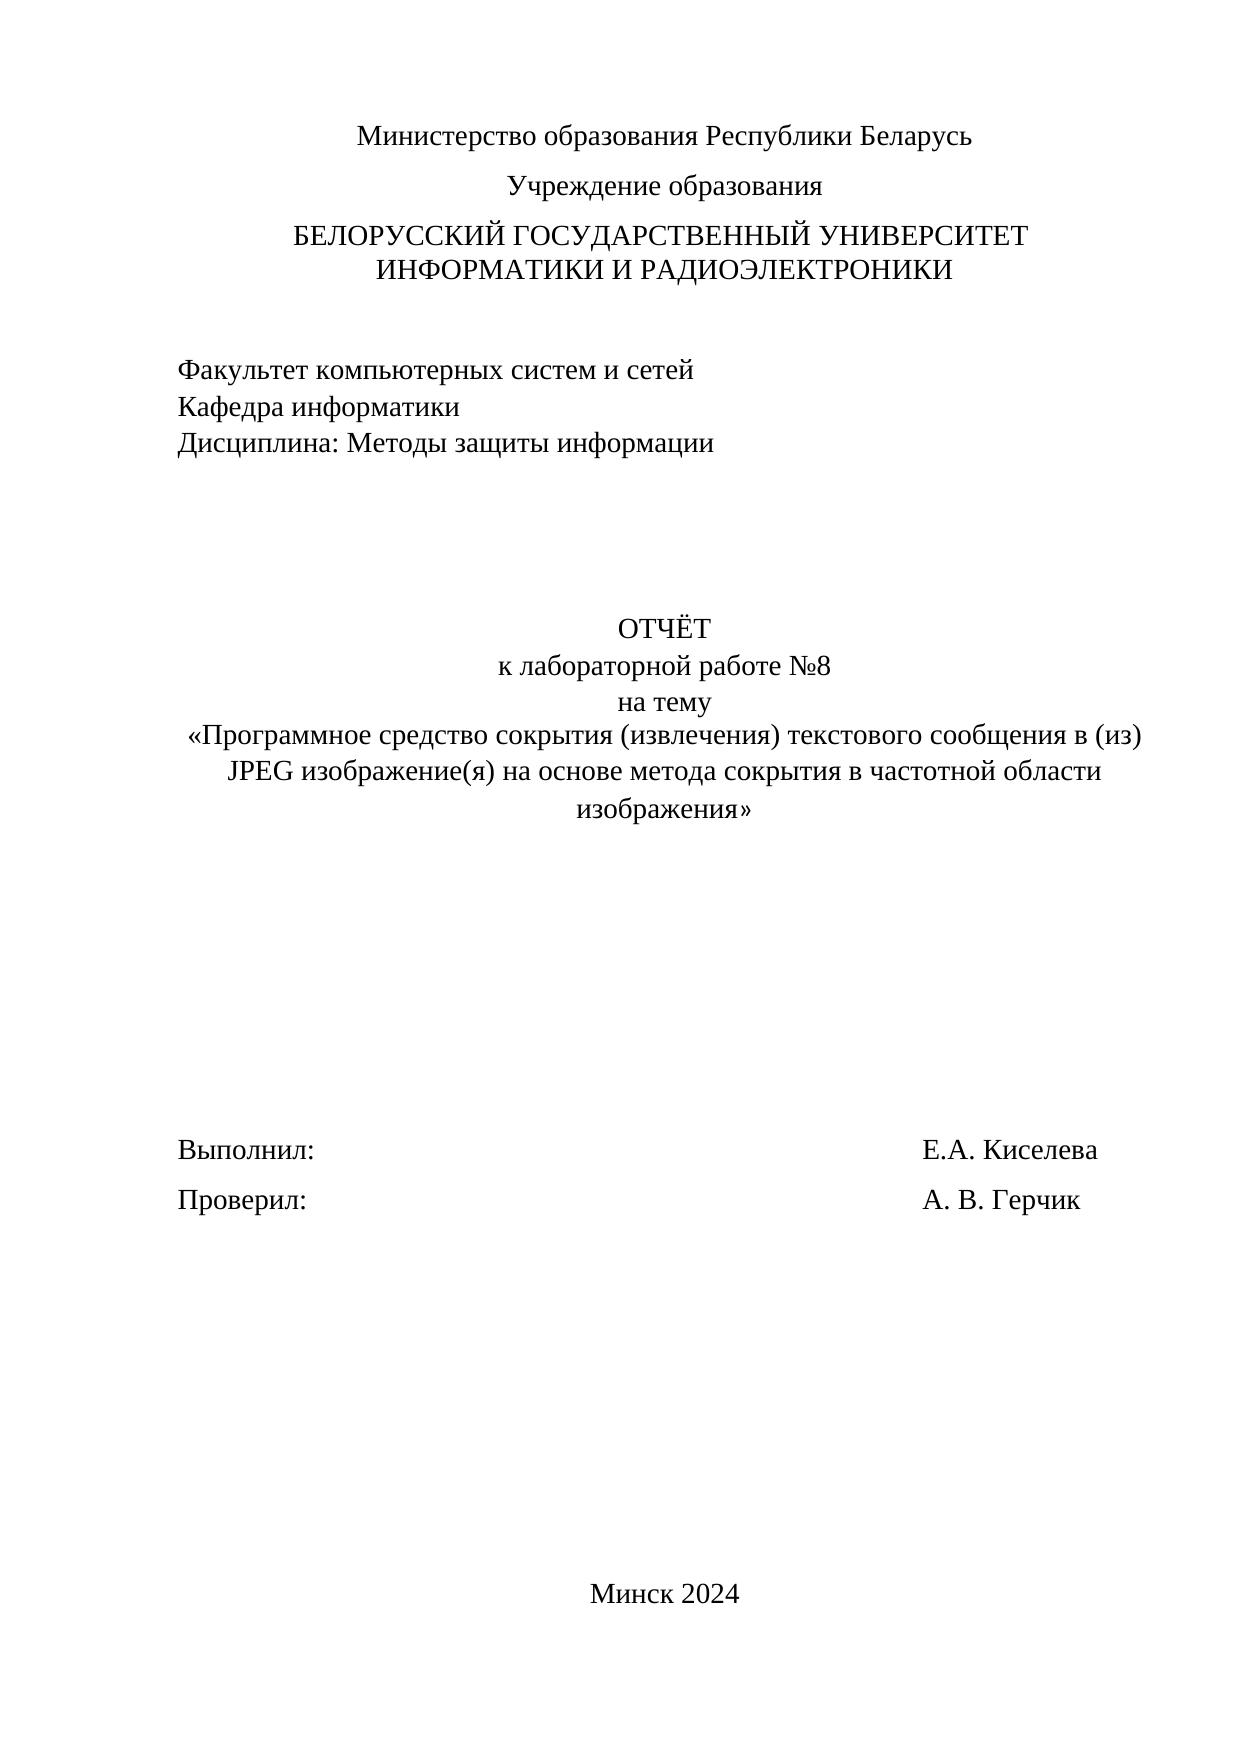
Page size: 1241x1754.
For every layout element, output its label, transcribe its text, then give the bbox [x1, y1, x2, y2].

text Проверил: А. В. Герчик [177, 1182, 1152, 1216]
text Министерство образования Республики Беларусь [177, 118, 1152, 152]
text БЕЛОРУССКИЙ ГОСУДАРСТВЕННЫЙ УНИВЕРСИТЕТ ИНФОРМАТИКИ И РАДИОЭЛЕКТРОНИКИ [177, 218, 1152, 286]
text Дисциплина: Методы защиты информации [177, 425, 1152, 458]
text Учреждение образования [177, 168, 1152, 202]
text ОТЧЁТ [177, 612, 1152, 645]
text на тему [216, 684, 1113, 717]
text Минск 2024 [177, 1576, 1152, 1610]
text Факультет компьютерных систем и сетей [177, 352, 1152, 386]
text Выполнил: Е.А. Киселева [177, 1132, 1152, 1166]
text Кафедра информатики [177, 389, 1152, 422]
text «Программное средство сокрытия (извлечения) текстового сообщения в (из) JPEG изображение(я) на основе метода сокрытия в частотной области изображения» [177, 717, 1152, 826]
text к лабораторной работе №8 [177, 648, 1152, 681]
